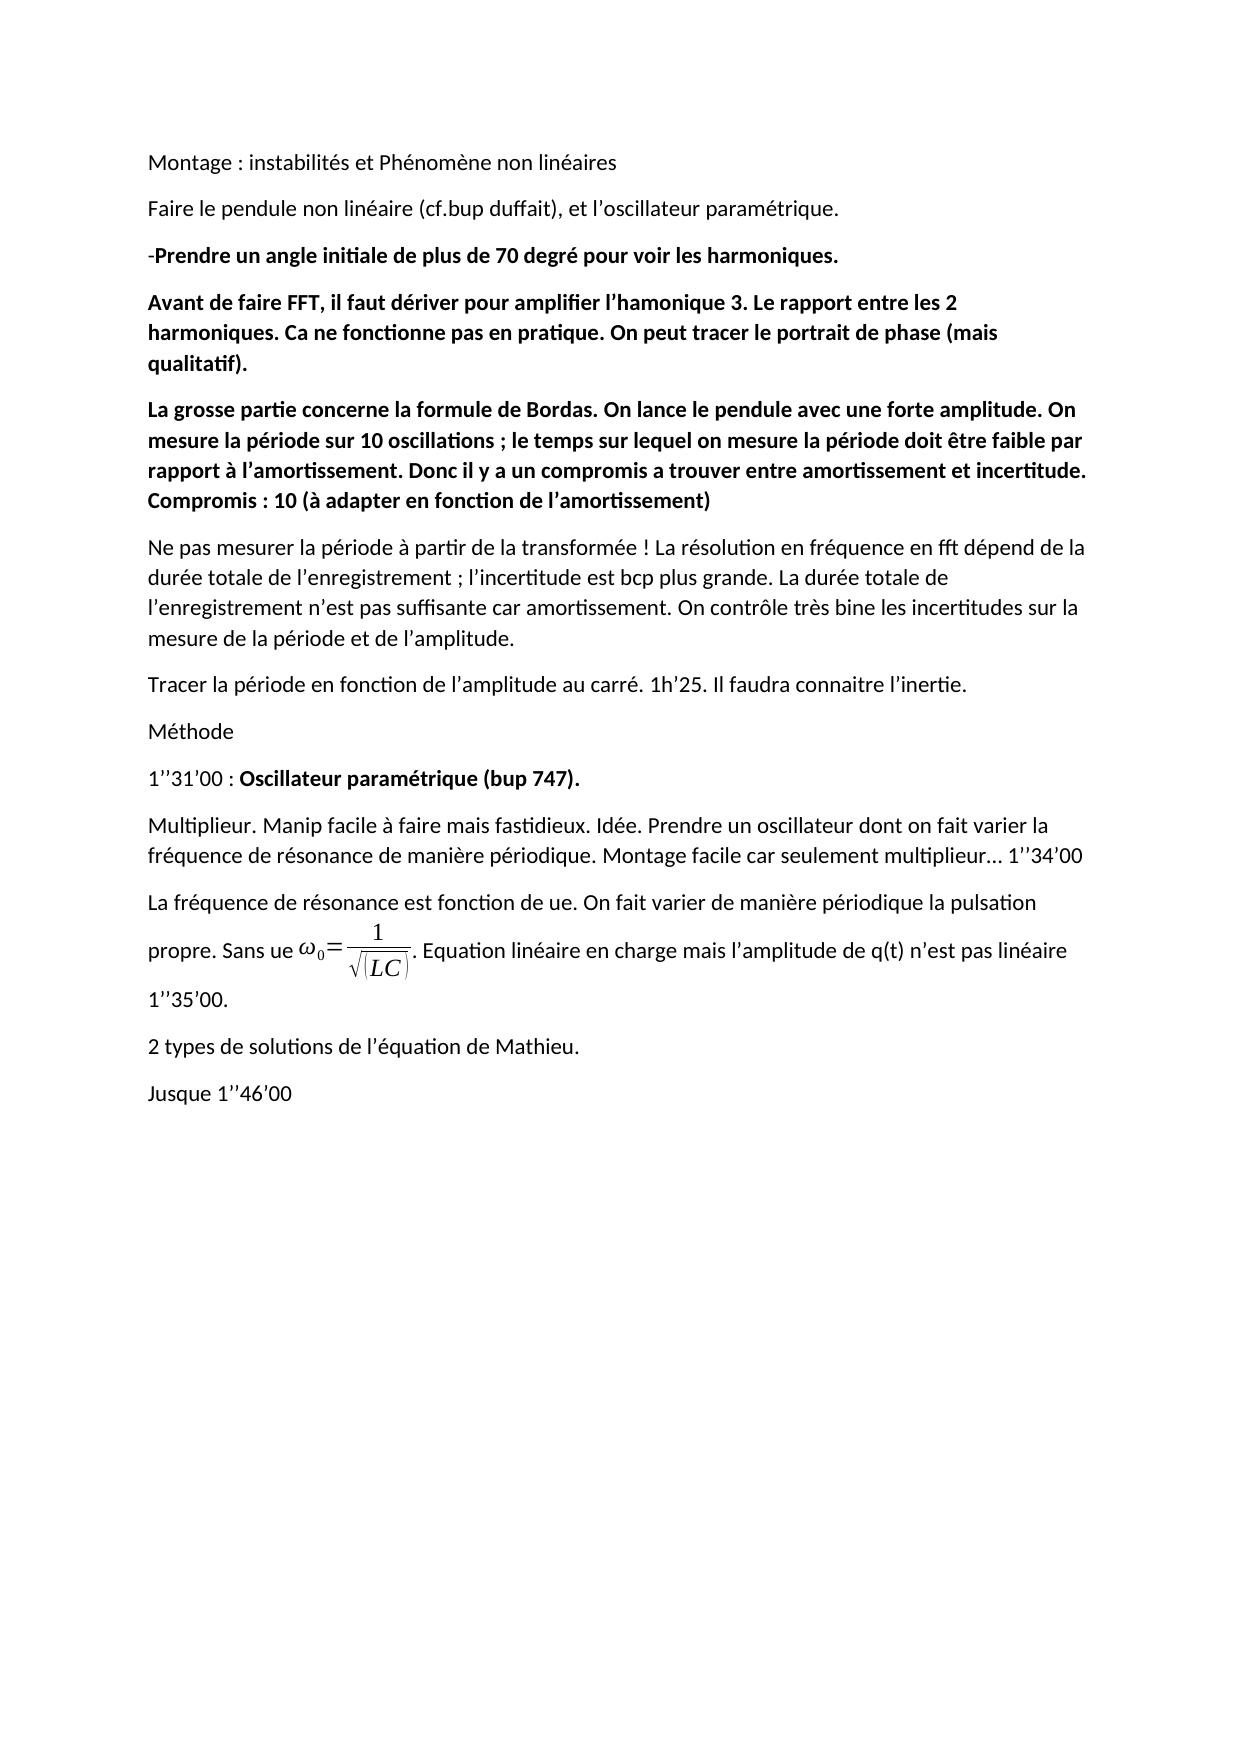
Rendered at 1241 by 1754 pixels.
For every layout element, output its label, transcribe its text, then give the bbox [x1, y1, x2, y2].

text La fréquence de résonance est fonction de ue. On fait varier de manière périodique la pulsation propre. Sans ue . Equation linéaire en charge mais l’amplitude de q(t) n’est pas linéaire 1’’35’00. [148, 888, 1093, 1013]
text Multiplieur. Manip facile à faire mais fastidieux. Idée. Prendre un oscillateur dont on fait varier la fréquence de résonance de manière périodique. Montage facile car seulement multiplieur… 1’’34’00 [148, 811, 1093, 869]
text -Prendre un angle initiale de plus de 70 degré pour voir les harmoniques. [148, 241, 1093, 269]
text Méthode [148, 717, 1093, 745]
text Avant de faire FFT, il faut dériver pour amplifier l’hamonique 3. Le rapport entre les 2 harmoniques. Ca ne fonctionne pas en pratique. On peut tracer le portrait de phase (mais qualitatif). [148, 288, 1093, 377]
text La grosse partie concerne la formule de Bordas. On lance le pendule avec une forte amplitude. On mesure la période sur 10 oscillations ; le temps sur lequel on mesure la période doit être faible par rapport à l’amortissement. Donc il y a un compromis a trouver entre amortissement et incertitude. Compromis : 10 (à adapter en fonction de l’amortissement) [148, 396, 1093, 514]
text Faire le pendule non linéaire (cf.bup duffait), et l’oscillateur paramétrique. [148, 194, 1093, 222]
text Montage : instabilités et Phénomène non linéaires [148, 148, 1093, 176]
text 2 types de solutions de l’équation de Mathieu. [148, 1032, 1093, 1060]
text Tracer la période en fonction de l’amplitude au carré. 1h’25. Il faudra connaitre l’inertie. [148, 671, 1093, 698]
text 1’’31’00 : Oscillateur paramétrique (bup 747). [148, 764, 1093, 792]
text Ne pas mesurer la période à partir de la transformée ! La résolution en fréquence en fft dépend de la durée totale de l’enregistrement ; l’incertitude est bcp plus grande. La durée totale de l’enregistrement n’est pas suffisante car amortissement. On contrôle très bine les incertitudes sur la mesure de la période et de l’amplitude. [148, 533, 1093, 652]
text Jusque 1’’46’00 [148, 1079, 1093, 1107]
